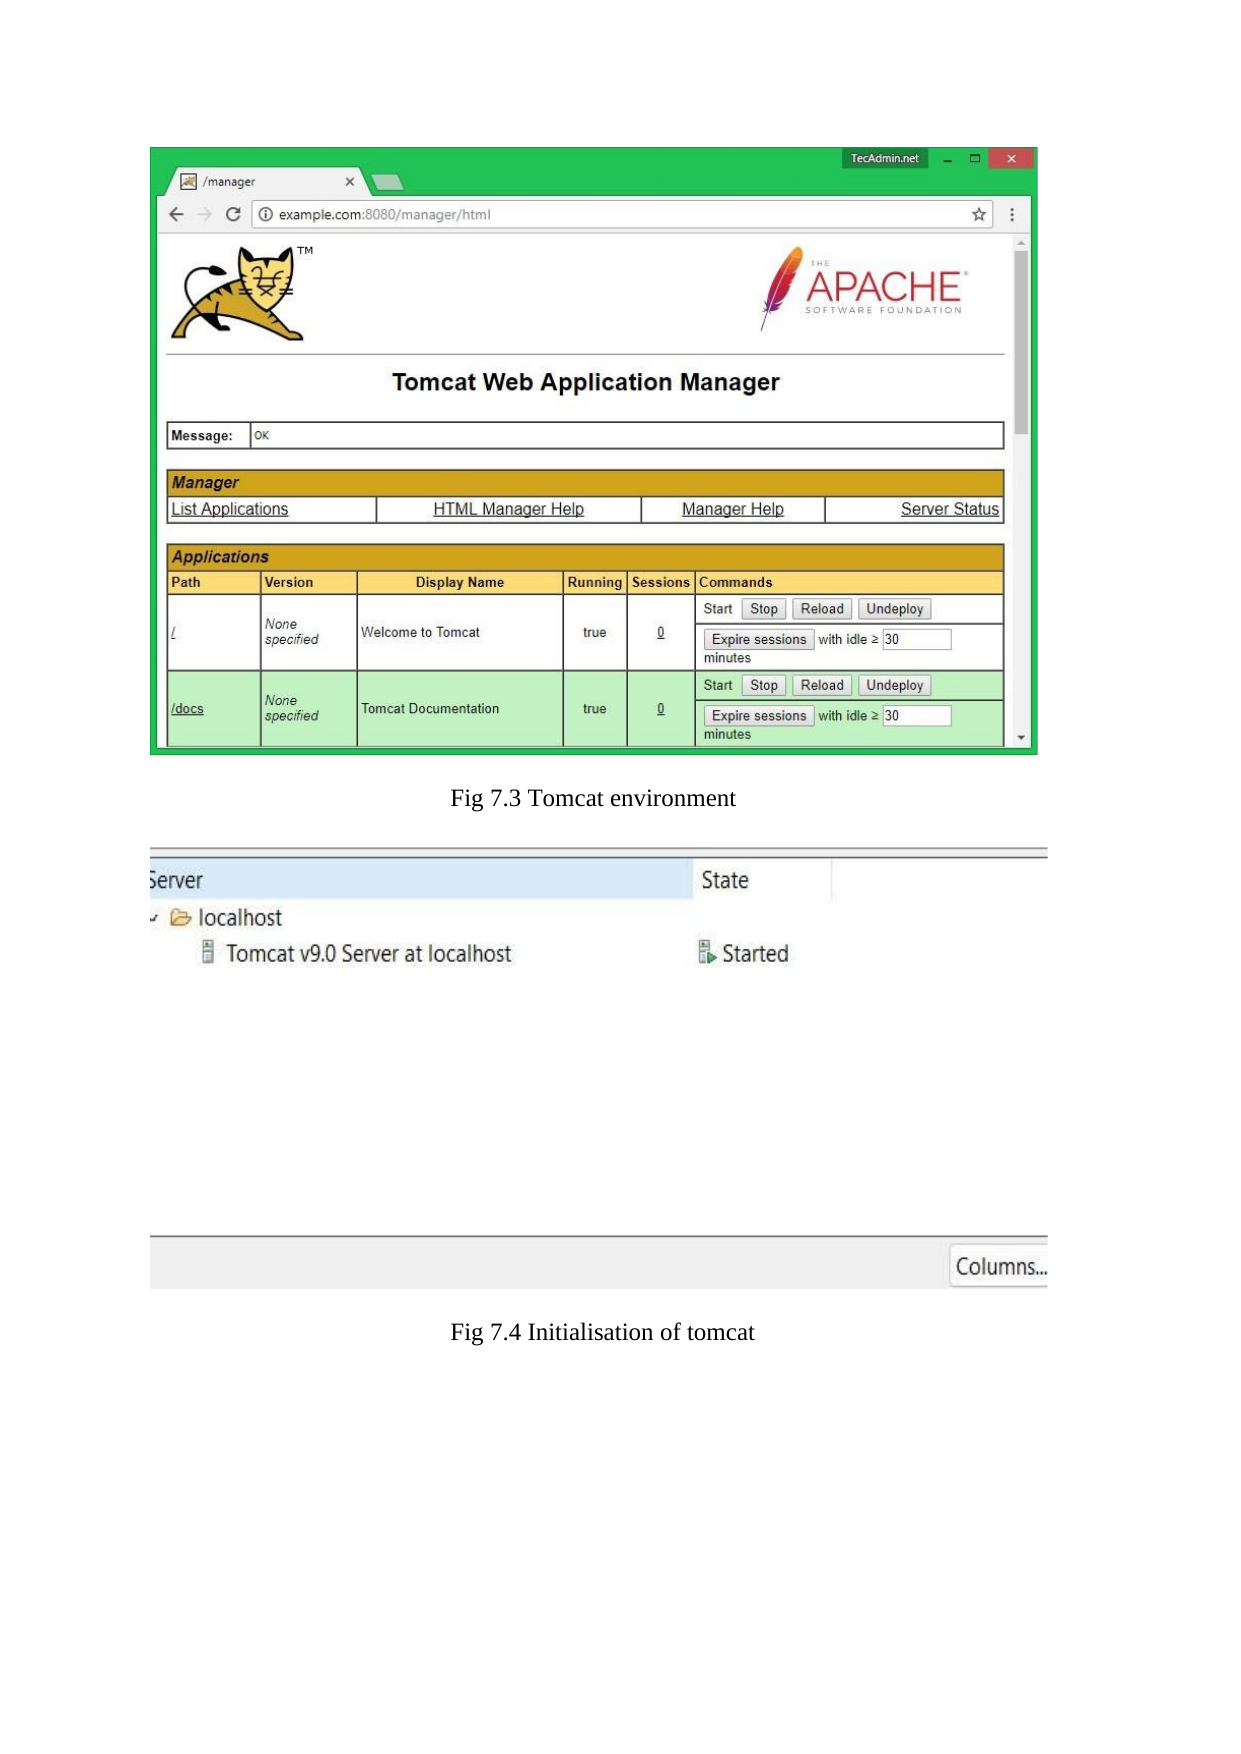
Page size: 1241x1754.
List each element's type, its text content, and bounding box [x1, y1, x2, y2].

picture [150, 147, 1038, 755]
text Fig 7.4 Initialisation of tomcat [450, 1317, 1184, 1346]
picture [150, 843, 1048, 1289]
text Fig 7.3 Tomcat environment [450, 783, 1184, 812]
